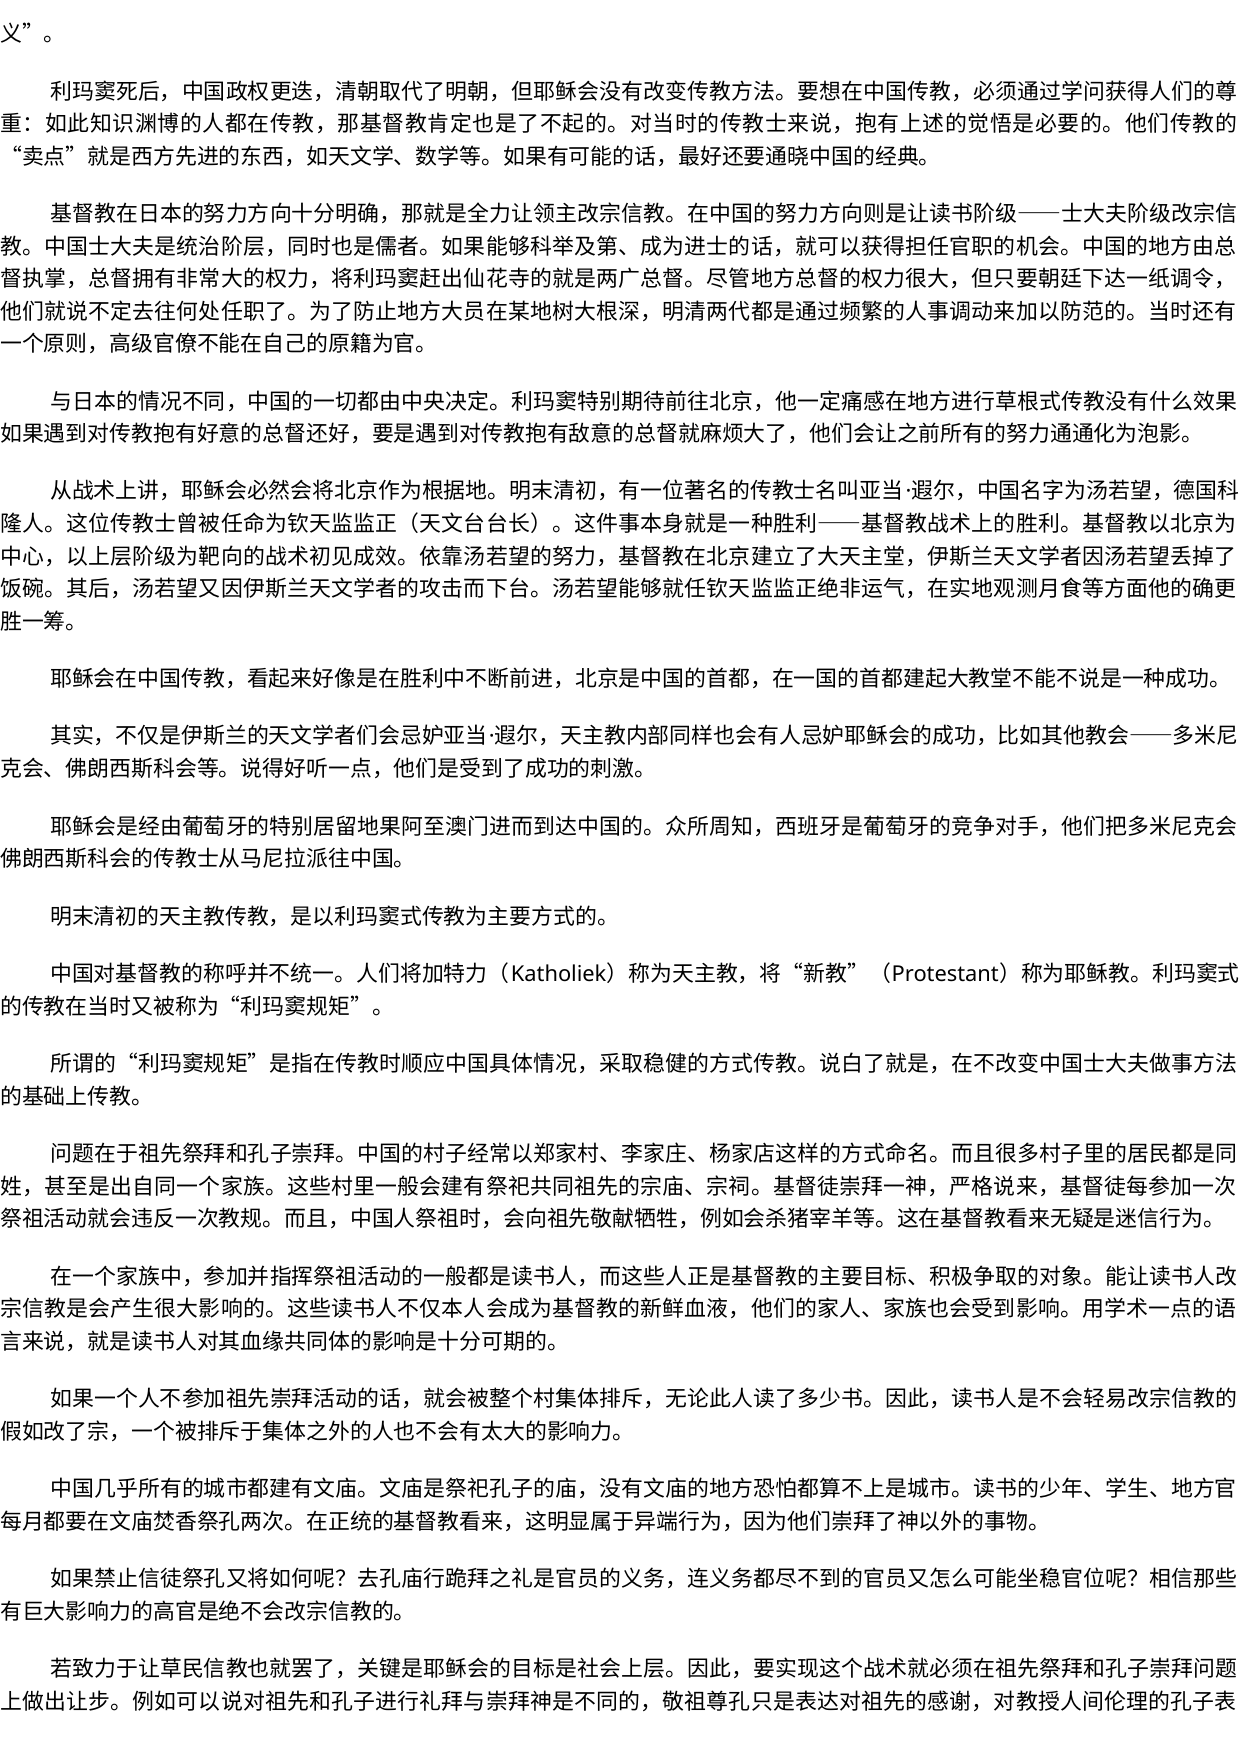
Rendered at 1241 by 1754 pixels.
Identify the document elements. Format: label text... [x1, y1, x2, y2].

text 中国几乎所有的城市都建有文庙。文庙是祭祀孔子的庙，没有文庙的地方恐怕都算不上是城市。读书的少年、学生、地方官每月都要在文庙焚香祭孔两次。在正统的基督教看来，这明显属于异端行为，因为他们崇拜了神以外的事物。 [0, 1471, 1240, 1536]
text 耶稣会是经由葡萄牙的特别居留地果阿至澳门进而到达中国的。众所周知，西班牙是葡萄牙的竞争对手，他们把多米尼克会、佛朗西斯科会的传教士从马尼拉派往中国。 [0, 808, 1240, 873]
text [0, 1651, 1240, 1716]
text 如果禁止信徒祭孔又将如何呢？去孔庙行跪拜之礼是官员的义务，连义务都尽不到的官员又怎么可能坐稳官位呢？相信那些有巨大影响力的高官是绝不会改宗信教的。 [0, 1561, 1240, 1626]
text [0, 16, 1240, 48]
text 明末清初的天主教传教，是以利玛窦式传教为主要方式的。 [0, 898, 1240, 931]
text 中国对基督教的称呼并不统一。人们将加特力（Katholiek）称为天主教，将“新教”（Protestant）称为耶稣教。利玛窦式的传教在当时又被称为“利玛窦规矩”。 [0, 956, 1240, 1021]
text 在一个家族中，参加并指挥祭祖活动的一般都是读书人，而这些人正是基督教的主要目标、积极争取的对象。能让读书人改宗信教是会产生很大影响的。这些读书人不仅本人会成为基督教的新鲜血液，他们的家人、家族也会受到影响。用学术一点的语言来说，就是读书人对其血缘共同体的影响是十分可期的。 [0, 1258, 1240, 1356]
text 如果一个人不参加祖先崇拜活动的话，就会被整个村集体排斥，无论此人读了多少书。因此，读书人是不会轻易改宗信教的。假如改了宗，一个被排斥于集体之外的人也不会有太大的影响力。 [0, 1381, 1240, 1446]
text 从战术上讲，耶稣会必然会将北京作为根据地。明末清初，有一位著名的传教士名叫亚当·遐尔，中国名字为汤若望，德国科隆人。这位传教士曾被任命为钦天监监正（天文台台长）。这件事本身就是一种胜利——基督教战术上的胜利。基督教以北京为中心，以上层阶级为靶向的战术初见成效。依靠汤若望的努力，基督教在北京建立了大天主堂，伊斯兰天文学者因汤若望丢掉了饭碗。其后，汤若望又因伊斯兰天文学者的攻击而下台。汤若望能够就任钦天监监正绝非运气，在实地观测月食等方面他的确更胜一筹。 [0, 473, 1240, 636]
text 基督教在日本的努力方向十分明确，那就是全力让领主改宗信教。在中国的努力方向则是让读书阶级——士大夫阶级改宗信教。中国士大夫是统治阶层，同时也是儒者。如果能够科举及第、成为进士的话，就可以获得担任官职的机会。中国的地方由总督执掌，总督拥有非常大的权力，将利玛窦赶出仙花寺的就是两广总督。尽管地方总督的权力很大，但只要朝廷下达一纸调令，他们就说不定去往何处任职了。为了防止地方大员在某地树大根深，明清两代都是通过频繁的人事调动来加以防范的。当时还有一个原则，高级官僚不能在自己的原籍为官。 [0, 196, 1240, 358]
text 问题在于祖先祭拜和孔子崇拜。中国的村子经常以郑家村、李家庄、杨家店这样的方式命名。而且很多村子里的居民都是同姓，甚至是出自同一个家族。这些村里一般会建有祭祀共同祖先的宗庙、宗祠。基督徒崇拜一神，严格说来，基督徒每参加一次祭祖活动就会违反一次教规。而且，中国人祭祖时，会向祖先敬献牺牲，例如会杀猪宰羊等。这在基督教看来无疑是迷信行为。 [0, 1136, 1240, 1233]
text 其实，不仅是伊斯兰的天文学者们会忌妒亚当·遐尔，天主教内部同样也会有人忌妒耶稣会的成功，比如其他教会——多米尼克会、佛朗西斯科会等。说得好听一点，他们是受到了成功的刺激。 [0, 718, 1240, 783]
text 利玛窦死后，中国政权更迭，清朝取代了明朝，但耶稣会没有改变传教方法。要想在中国传教，必须通过学问获得人们的尊重：如此知识渊博的人都在传教，那基督教肯定也是了不起的。对当时的传教士来说，抱有上述的觉悟是必要的。他们传教的“卖点”就是西方先进的东西，如天文学、数学等。如果有可能的话，最好还要通晓中国的经典。 [0, 73, 1240, 171]
text 与日本的情况不同，中国的一切都由中央决定。利玛窦特别期待前往北京，他一定痛感在地方进行草根式传教没有什么效果。如果遇到对传教抱有好意的总督还好，要是遇到对传教抱有敌意的总督就麻烦大了，他们会让之前所有的努力通通化为泡影。 [0, 383, 1240, 448]
text 耶稣会在中国传教，看起来好像是在胜利中不断前进，北京是中国的首都，在一国的首都建起大教堂不能不说是一种成功。 [0, 661, 1240, 693]
text 所谓的“利玛窦规矩”是指在传教时顺应中国具体情况，采取稳健的方式传教。说白了就是，在不改变中国士大夫做事方法的基础上传教。 [0, 1046, 1240, 1111]
